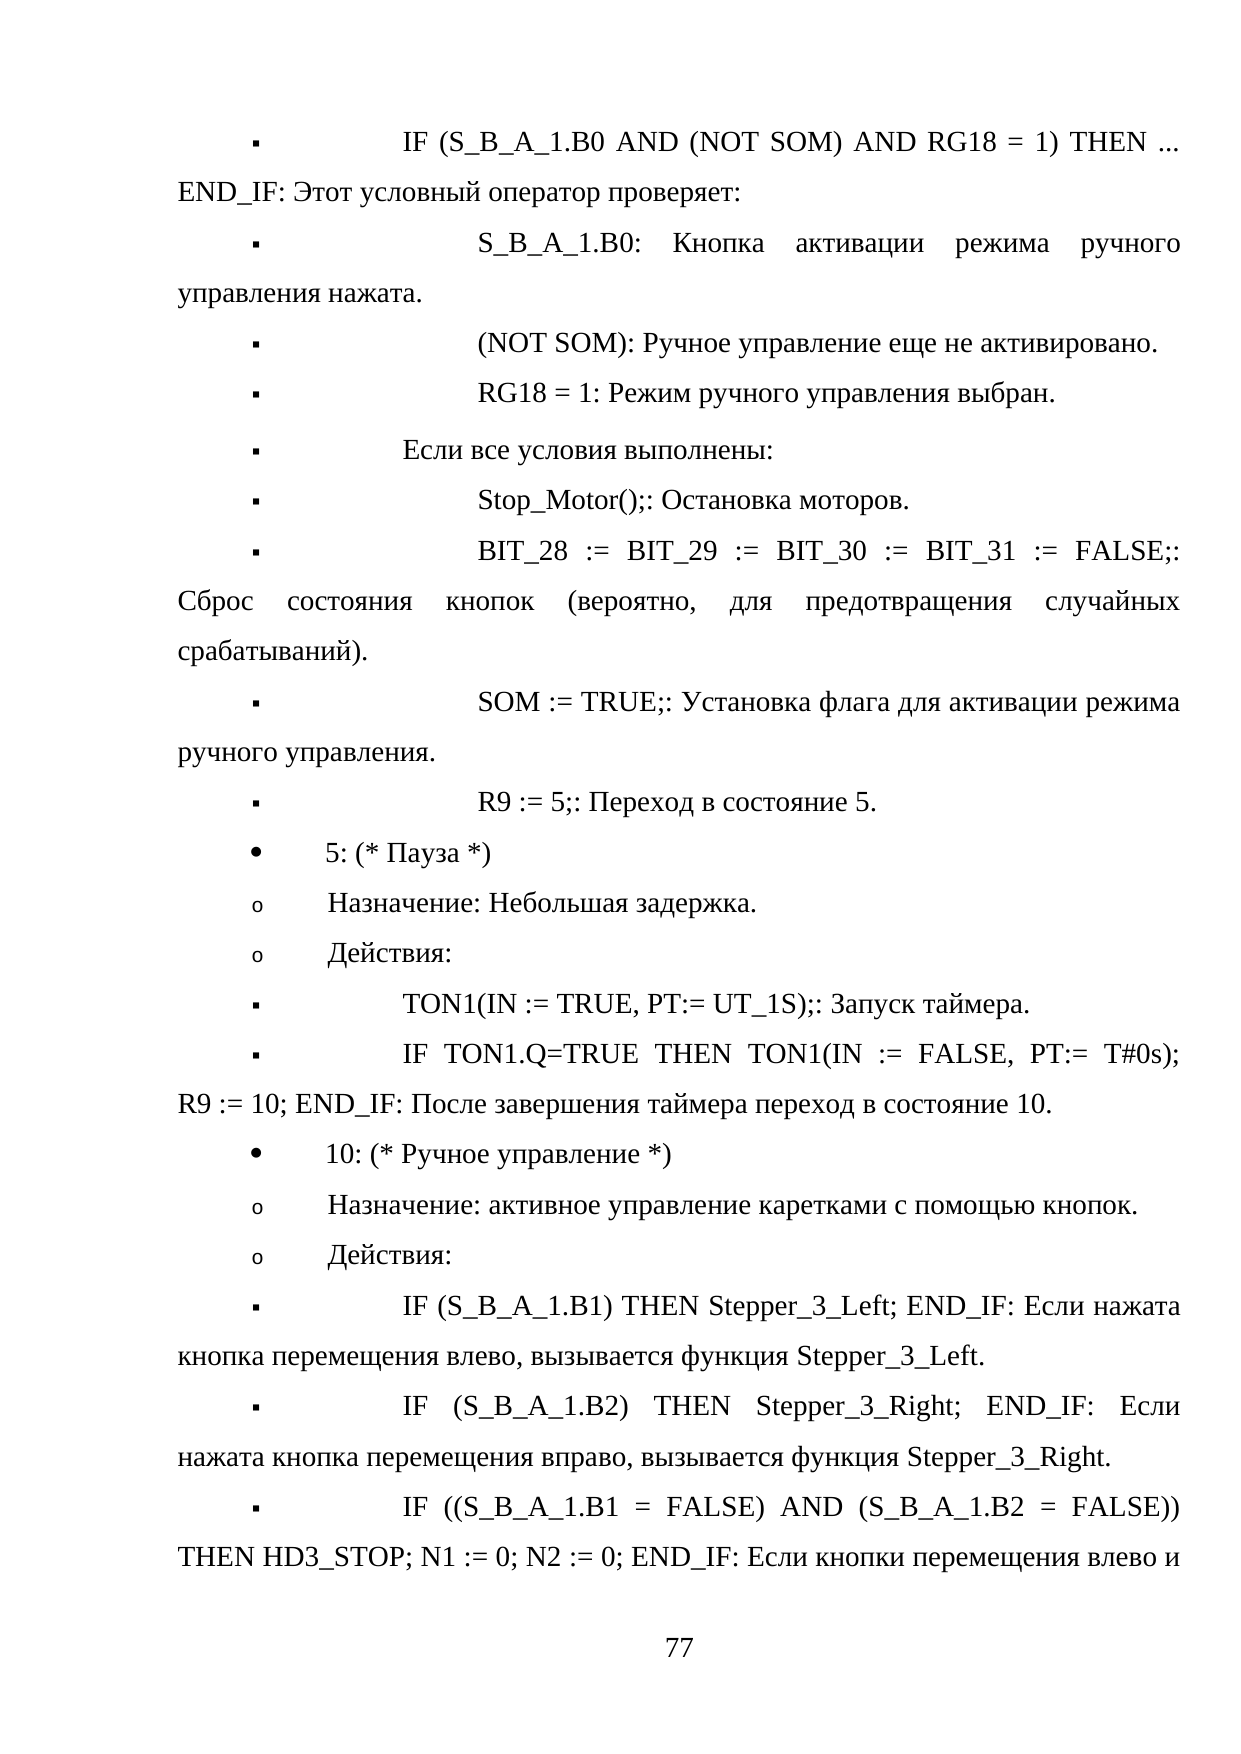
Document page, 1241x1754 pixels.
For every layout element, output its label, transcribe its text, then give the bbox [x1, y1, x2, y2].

list Действия: [177, 935, 1181, 969]
list R9 := 5;: Переход в состояние 5. [177, 784, 1181, 818]
list S_B_A_1.B0: Кнопка активации режима ручного управления нажата. [177, 225, 1181, 308]
list IF (S_B_A_1.B2) THEN Stepper_3_Right; END_IF: Если нажата кнопка перемещения вправо, вызывается функция Stepper_3_Right. [177, 1388, 1181, 1472]
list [177, 1489, 1181, 1573]
list 10: (* Ручное управление *) [177, 1137, 1181, 1170]
list IF (S_B_A_1.B1) THEN Stepper_3_Left; END_IF: Если нажата кнопка перемещения влево, вызывается функция Stepper_3_Left. [177, 1288, 1181, 1372]
list BIT_28 := BIT_29 := BIT_30 := BIT_31 := FALSE;: Сброс состояния кнопок (вероятно, для предотвращения случайных срабатываний). [177, 533, 1181, 667]
list Назначение: Небольшая задержка. [177, 885, 1181, 919]
list IF TON1.Q=TRUE THEN TON1(IN := FALSE, PT:= T#0s); R9 := 10; END_IF: После завершения таймера переход в состояние 10. [177, 1036, 1181, 1120]
list RG18 = 1: Режим ручного управления выбран. [177, 376, 1181, 409]
list IF (S_B_A_1.B0 AND (NOT SOM) AND RG18 = 1) THEN ... END_IF: Этот условный оператор проверяет: [177, 124, 1181, 208]
list 5: (* Пауза *) [177, 835, 1181, 868]
list (NOT SOM): Ручное управление еще не активировано. [177, 325, 1181, 359]
list Если все условия выполнены: [177, 432, 1181, 466]
list Stop_Motor();: Остановка моторов. [177, 482, 1181, 516]
list Назначение: активное управление каретками с помощью кнопок. [177, 1187, 1181, 1221]
list Действия: [177, 1237, 1181, 1271]
list TON1(IN := TRUE, PT:= UT_1S);: Запуск таймера. [177, 986, 1181, 1019]
list SOM := TRUE;: Установка флага для активации режима ручного управления. [177, 684, 1181, 768]
